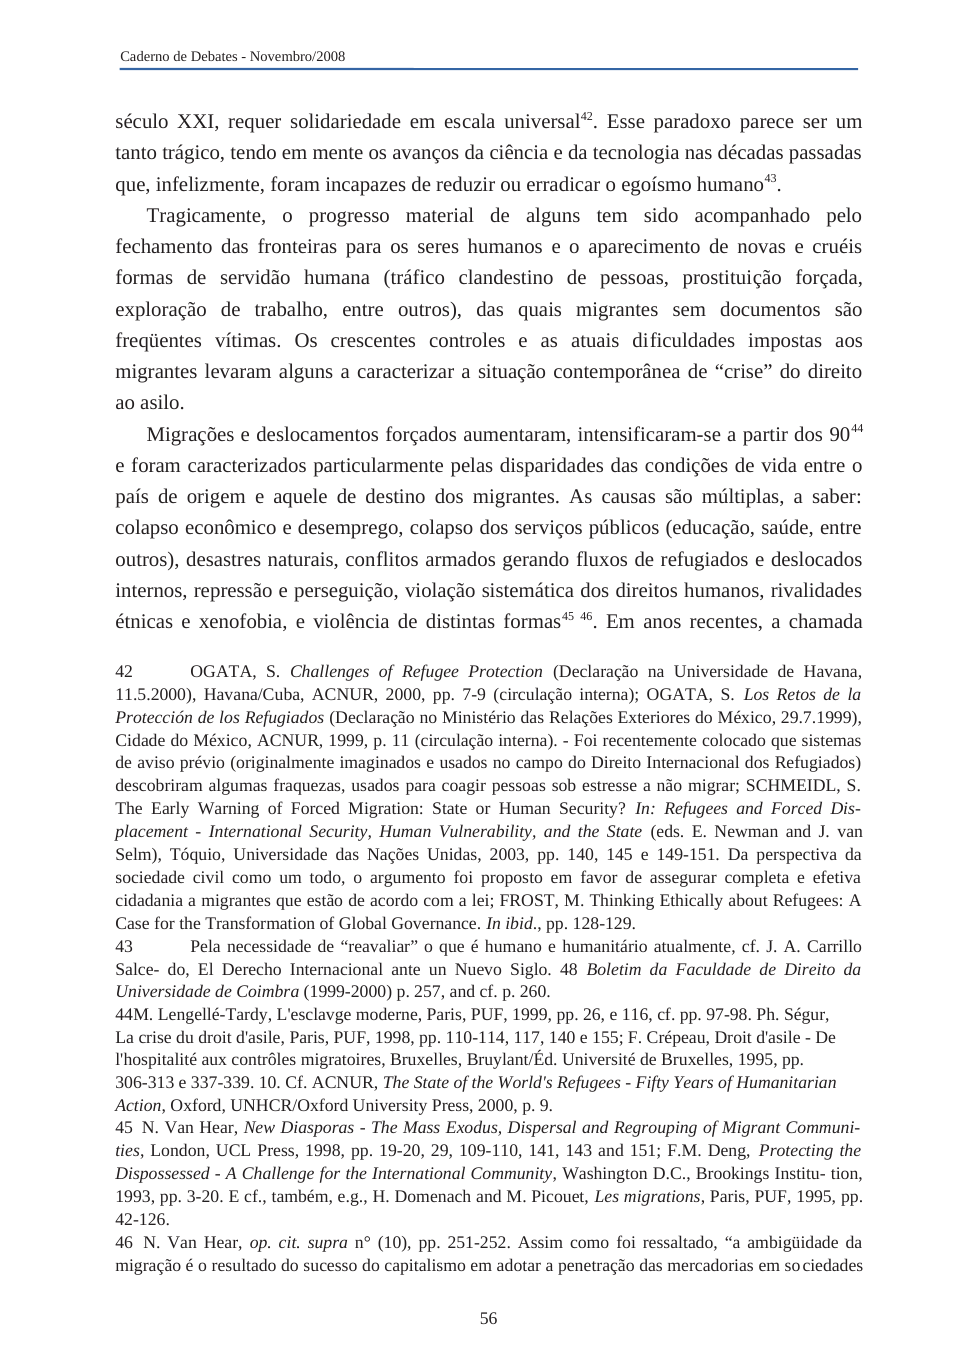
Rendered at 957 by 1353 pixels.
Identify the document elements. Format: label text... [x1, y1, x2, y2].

text Tragicamente, o progresso material de alguns tem sido acompanhado pelo fechamento das fronteiras para os seres humanos e o aparecimento de novas e cruéis formas de servidão humana (tráfico clandestino de pessoas, prostituição forçada, exploração de trabalho, entre outros), das quais migrantes sem documentos são freqüentes vítimas. Os crescentes controles e as atuais dificuldades impostas aos migrantes levaram alguns a caracterizar a situação contemporânea de “crise” do direito ao asilo. [115, 203, 863, 414]
text Migrações e deslocamentos forçados aumentaram, intensificaram-se a partir dos 90 e foram caracterizados particularmente pelas disparidades das condições de vida entre o país de origem e aquele de destino dos migrantes. As causas são múltiplas, a saber: colapso econômico e desemprego, colapso dos serviços públicos (educação, saúde, entre outros), desastres naturais, conflitos armados gerando fluxos de refugiados e deslocados internos, repressão e perseguição, violação sistemática dos direitos humanos, rivalidades étnicas e xenofobia, e violência de distintas formas . Em anos recentes, a chamada “flexibilidade” das relações de trabalho, onde se insere a “globalização” da economia, também gerou mobilidade, acompanhada de insegurança pessoal e um crescente medo do desemprego11. [115, 421, 863, 633]
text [115, 109, 863, 196]
